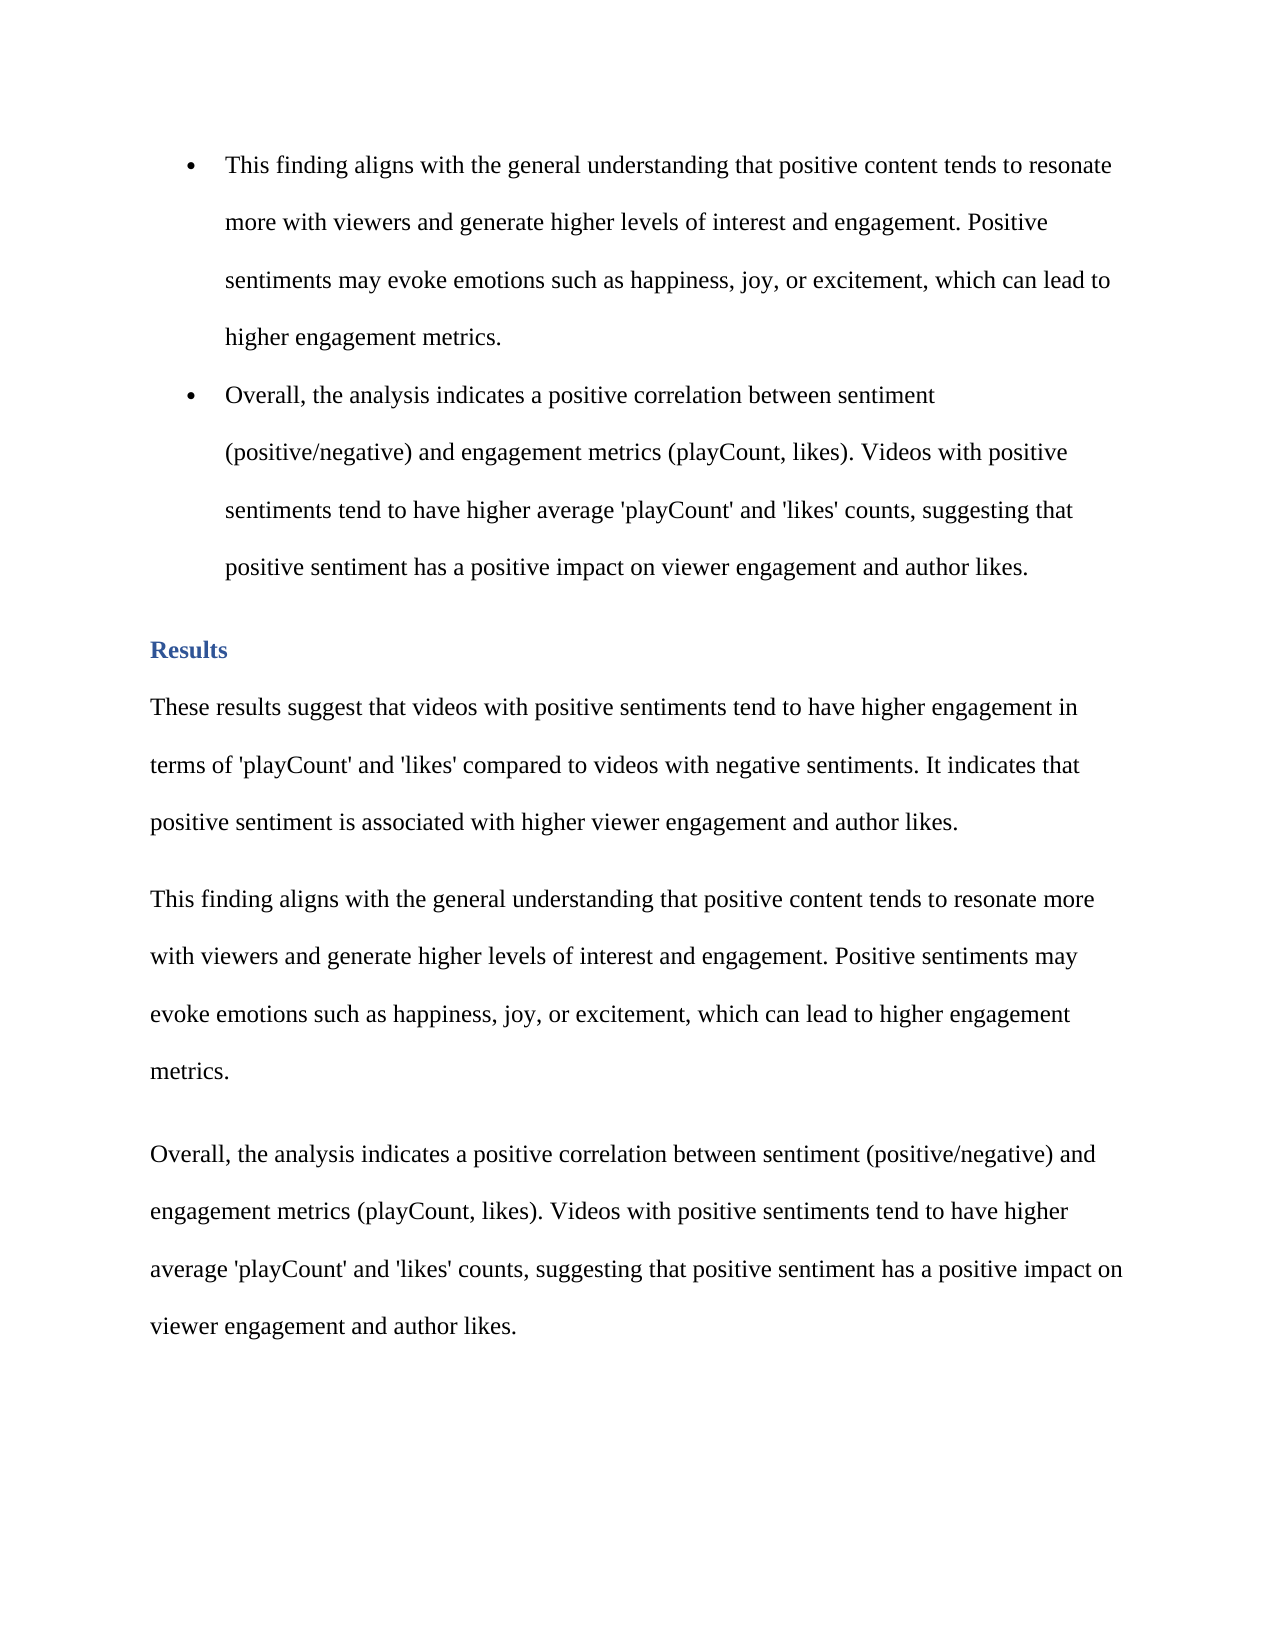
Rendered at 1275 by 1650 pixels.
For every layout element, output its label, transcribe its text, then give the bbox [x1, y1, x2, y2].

text Overall, the analysis indicates a positive correlation between sentiment (positive/negative) and engagement metrics (playCount, likes). Videos with positive sentiments tend to have higher average 'playCount' and 'likes' counts, suggesting that positive sentiment has a positive impact on viewer engagement and author likes. [150, 1139, 1125, 1340]
text These results suggest that videos with positive sentiments tend to have higher engagement in terms of 'playCount' and 'likes' compared to videos with negative sentiments. It indicates that positive sentiment is associated with higher viewer engagement and author likes. [150, 692, 1125, 836]
subtitle Results [150, 635, 1125, 664]
list Overall, the analysis indicates a positive correlation between sentiment (positive/negative) and engagement metrics (playCount, likes). Videos with positive sentiments tend to have higher average 'playCount' and 'likes' counts, suggesting that positive sentiment has a positive impact on viewer engagement and author likes. [187, 380, 1125, 581]
list This finding aligns with the general understanding that positive content tends to resonate more with viewers and generate higher levels of interest and engagement. Positive sentiments may evoke emotions such as happiness, joy, or excitement, which can lead to higher engagement metrics. [187, 150, 1125, 351]
text This finding aligns with the general understanding that positive content tends to resonate more with viewers and generate higher levels of interest and engagement. Positive sentiments may evoke emotions such as happiness, joy, or excitement, which can lead to higher engagement metrics. [150, 884, 1125, 1085]
